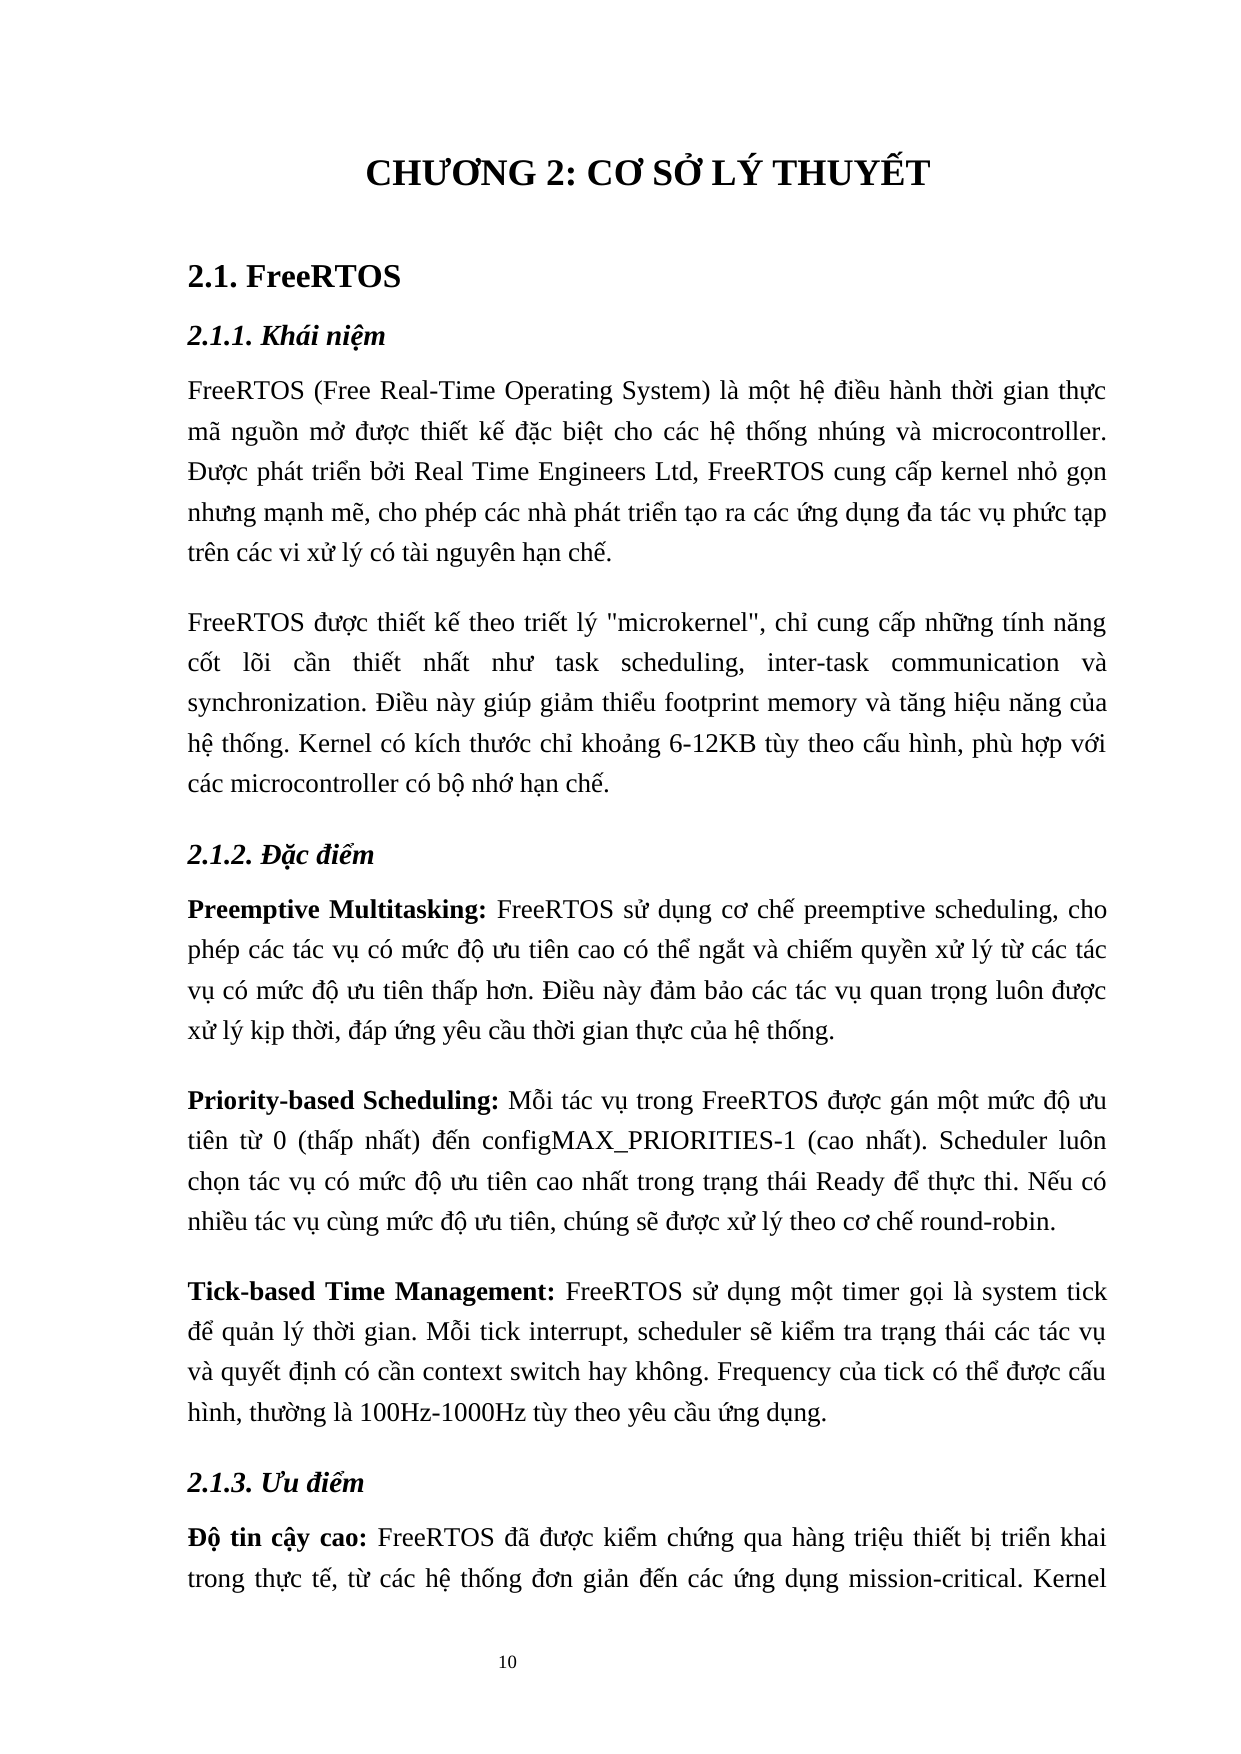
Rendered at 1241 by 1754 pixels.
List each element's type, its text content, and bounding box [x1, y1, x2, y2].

text Preemptive Multitasking: FreeRTOS sử dụng cơ chế preemptive scheduling, cho phép các tác vụ có mức độ ưu tiên cao có thể ngắt và chiếm quyền xử lý từ các tác vụ có mức độ ưu tiên thấp hơn. Điều này đảm bảo các tác vụ quan trọng luôn được xử lý kịp thời, đáp ứng yêu cầu thời gian thực của hệ thống. [187, 893, 1108, 1045]
subtitle 2.1.1. Khái niệm [187, 318, 1108, 352]
subtitle 2.1.3. Ưu điểm [187, 1465, 1108, 1499]
text Tick-based Time Management: FreeRTOS sử dụng một timer gọi là system tick để quản lý thời gian. Mỗi tick interrupt, scheduler sẽ kiểm tra trạng thái các tác vụ và quyết định có cần context switch hay không. Frequency của tick có thể được cấu hình, thường là 100Hz-1000Hz tùy theo yêu cầu ứng dụng. [187, 1274, 1108, 1427]
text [187, 1521, 1108, 1593]
subtitle 2.1.2. Đặc điểm [187, 837, 1108, 870]
subtitle CHƯƠNG 2: CƠ SỞ LÝ THUYẾT [187, 150, 1108, 193]
text Priority-based Scheduling: Mỗi tác vụ trong FreeRTOS được gán một mức độ ưu tiên từ 0 (thấp nhất) đến configMAX_PRIORITIES-1 (cao nhất). Scheduler luôn chọn tác vụ có mức độ ưu tiên cao nhất trong trạng thái Ready để thực thi. Nếu có nhiều tác vụ cùng mức độ ưu tiên, chúng sẽ được xử lý theo cơ chế round-robin. [187, 1084, 1108, 1236]
subtitle 2.1. FreeRTOS [187, 256, 1108, 294]
text FreeRTOS (Free Real-Time Operating System) là một hệ điều hành thời gian thực mã nguồn mở được thiết kế đặc biệt cho các hệ thống nhúng và microcontroller. Được phát triển bởi Real Time Engineers Ltd, FreeRTOS cung cấp kernel nhỏ gọn nhưng mạnh mẽ, cho phép các nhà phát triển tạo ra các ứng dụng đa tác vụ phức tạp trên các vi xử lý có tài nguyên hạn chế. [187, 374, 1108, 567]
text FreeRTOS được thiết kế theo triết lý "microkernel", chỉ cung cấp những tính năng cốt lõi cần thiết nhất như task scheduling, inter-task communication và synchronization. Điều này giúp giảm thiểu footprint memory và tăng hiệu năng của hệ thống. Kernel có kích thước chỉ khoảng 6-12KB tùy theo cấu hình, phù hợp với các microcontroller có bộ nhớ hạn chế. [187, 606, 1108, 798]
